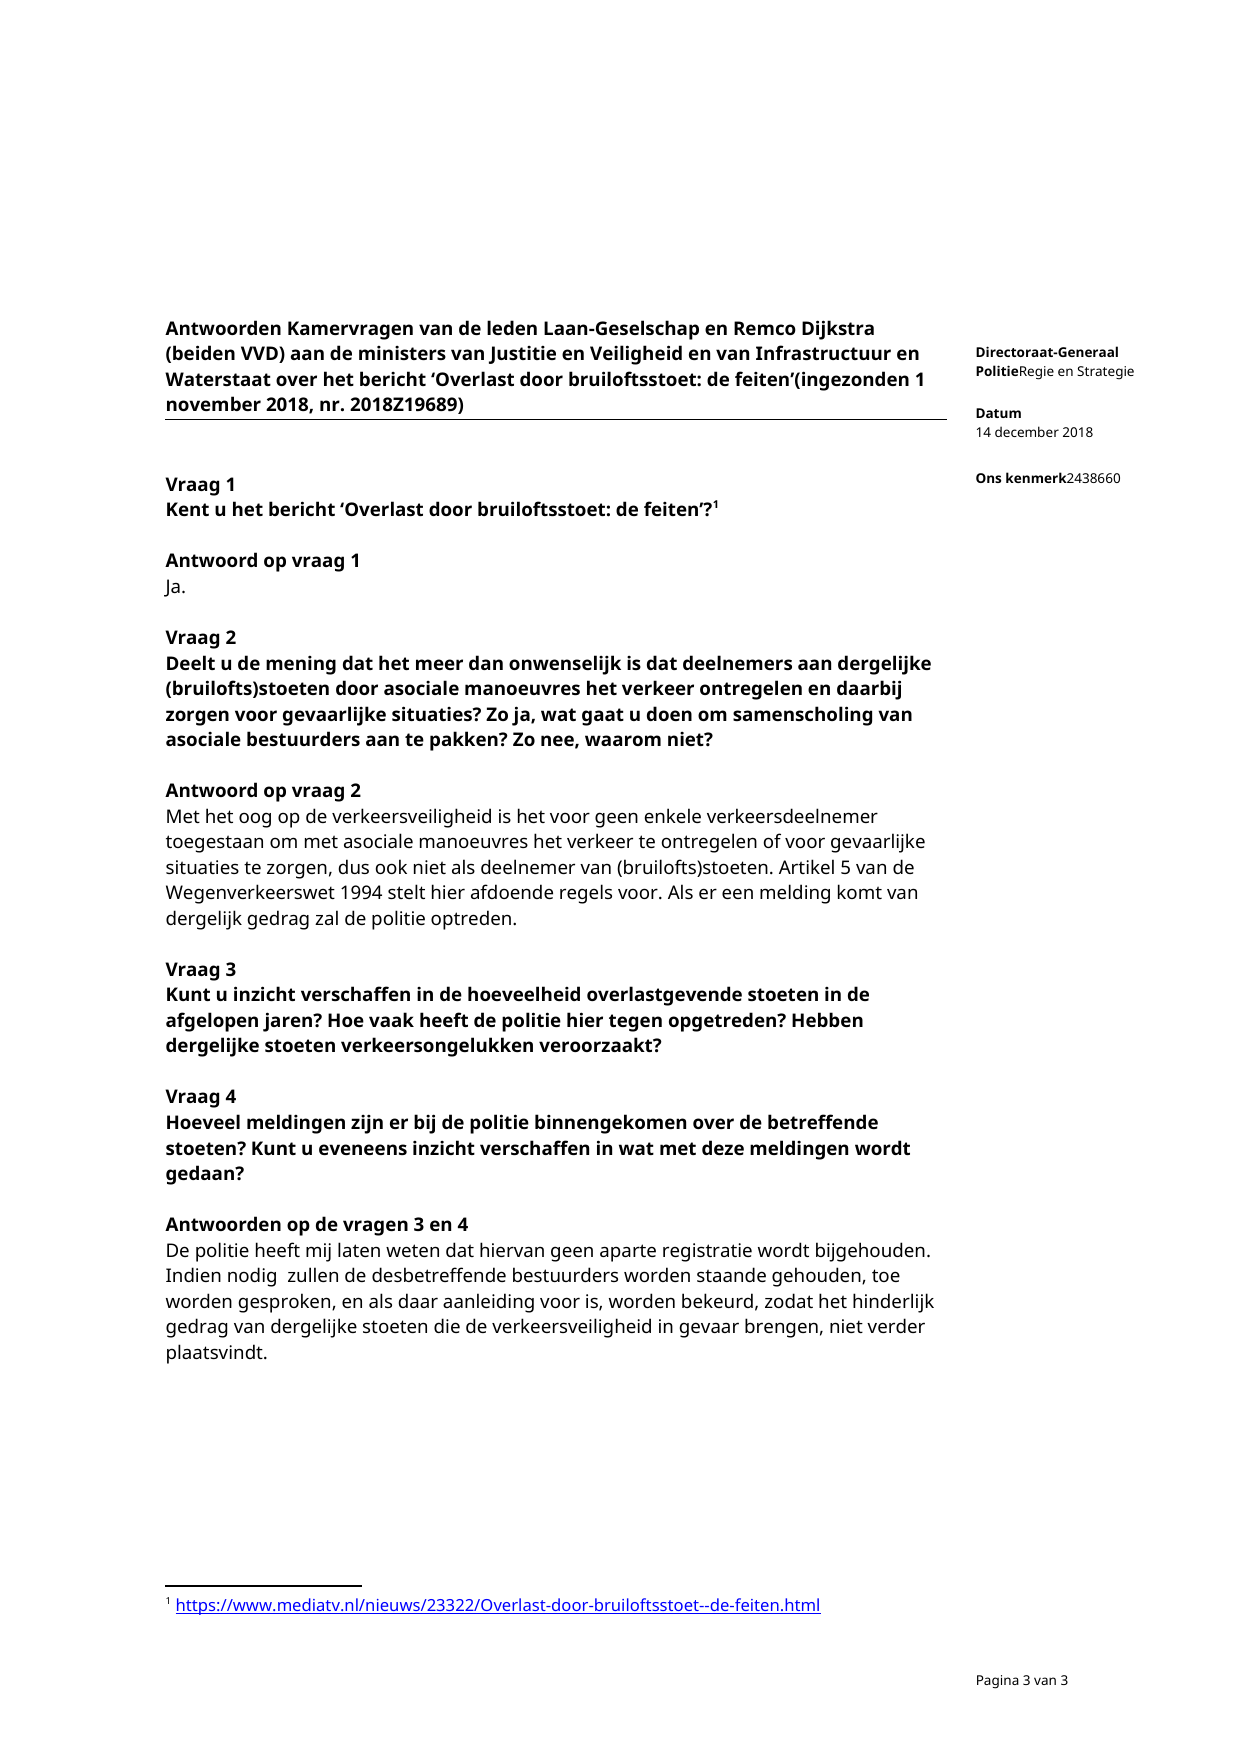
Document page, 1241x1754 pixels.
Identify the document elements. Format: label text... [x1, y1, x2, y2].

text Hoeveel meldingen zijn er bij de politie binnengekomen over de betreffende stoeten? Kunt u eveneens inzicht verschaffen in wat met deze meldingen wordt gedaan? [165, 1109, 947, 1186]
text Antwoorden Kamervragen van de leden Laan-Geselschap en Remco Dijkstra (beiden VVD) aan de ministers van Justitie en Veiligheid en van Infrastructuur en Waterstaat over het bericht ‘Overlast door bruiloftsstoet: de feiten’(ingezonden 1 november 2018, nr. 2018Z19689) [165, 315, 947, 419]
text Vraag 3 [165, 956, 947, 982]
text Vraag 1 [165, 471, 947, 497]
text Antwoorden op de vragen 3 en 4 [165, 1211, 947, 1237]
text Antwoord op vraag 1 [165, 548, 947, 573]
text Met het oog op de verkeersveiligheid is het voor geen enkele verkeersdeelnemer toegestaan om met asociale manoeuvres het verkeer te ontregelen of voor gevaarlijke situaties te zorgen, dus ook niet als deelnemer van (bruilofts)stoeten. Artikel 5 van de Wegenverkeerswet 1994 stelt hier afdoende regels voor. Als er een melding komt van dergelijk gedrag zal de politie optreden. [165, 803, 947, 931]
text Deelt u de mening dat het meer dan onwenselijk is dat deelnemers aan dergelijke (bruilofts)stoeten door asociale manoeuvres het verkeer ontregelen en daarbij zorgen voor gevaarlijke situaties? Zo ja, wat gaat u doen om samenscholing van asociale bestuurders aan te pakken? Zo nee, waarom niet? [165, 650, 947, 752]
text Vraag 4 [165, 1084, 947, 1109]
text Ja. [165, 573, 947, 599]
text Antwoord op vraag 2 [165, 777, 947, 803]
text Kent u het bericht ‘Overlast door bruiloftsstoet: de feiten’? [165, 497, 947, 522]
text Vraag 2 [165, 624, 947, 650]
text Kunt u inzicht verschaffen in de hoeveelheid overlastgevende stoeten in de afgelopen jaren? Hoe vaak heeft de politie hier tegen opgetreden? Hebben dergelijke stoeten verkeersongelukken veroorzaakt? [165, 982, 947, 1058]
text De politie heeft mij laten weten dat hiervan geen aparte registratie wordt bijgehouden. Indien nodig zullen de desbetreffende bestuurders worden staande gehouden, toe worden gesproken, en als daar aanleiding voor is, worden bekeurd, zodat het hinderlijk gedrag van dergelijke stoeten die de verkeersveiligheid in gevaar brengen, niet verder plaatsvindt. [165, 1237, 947, 1364]
